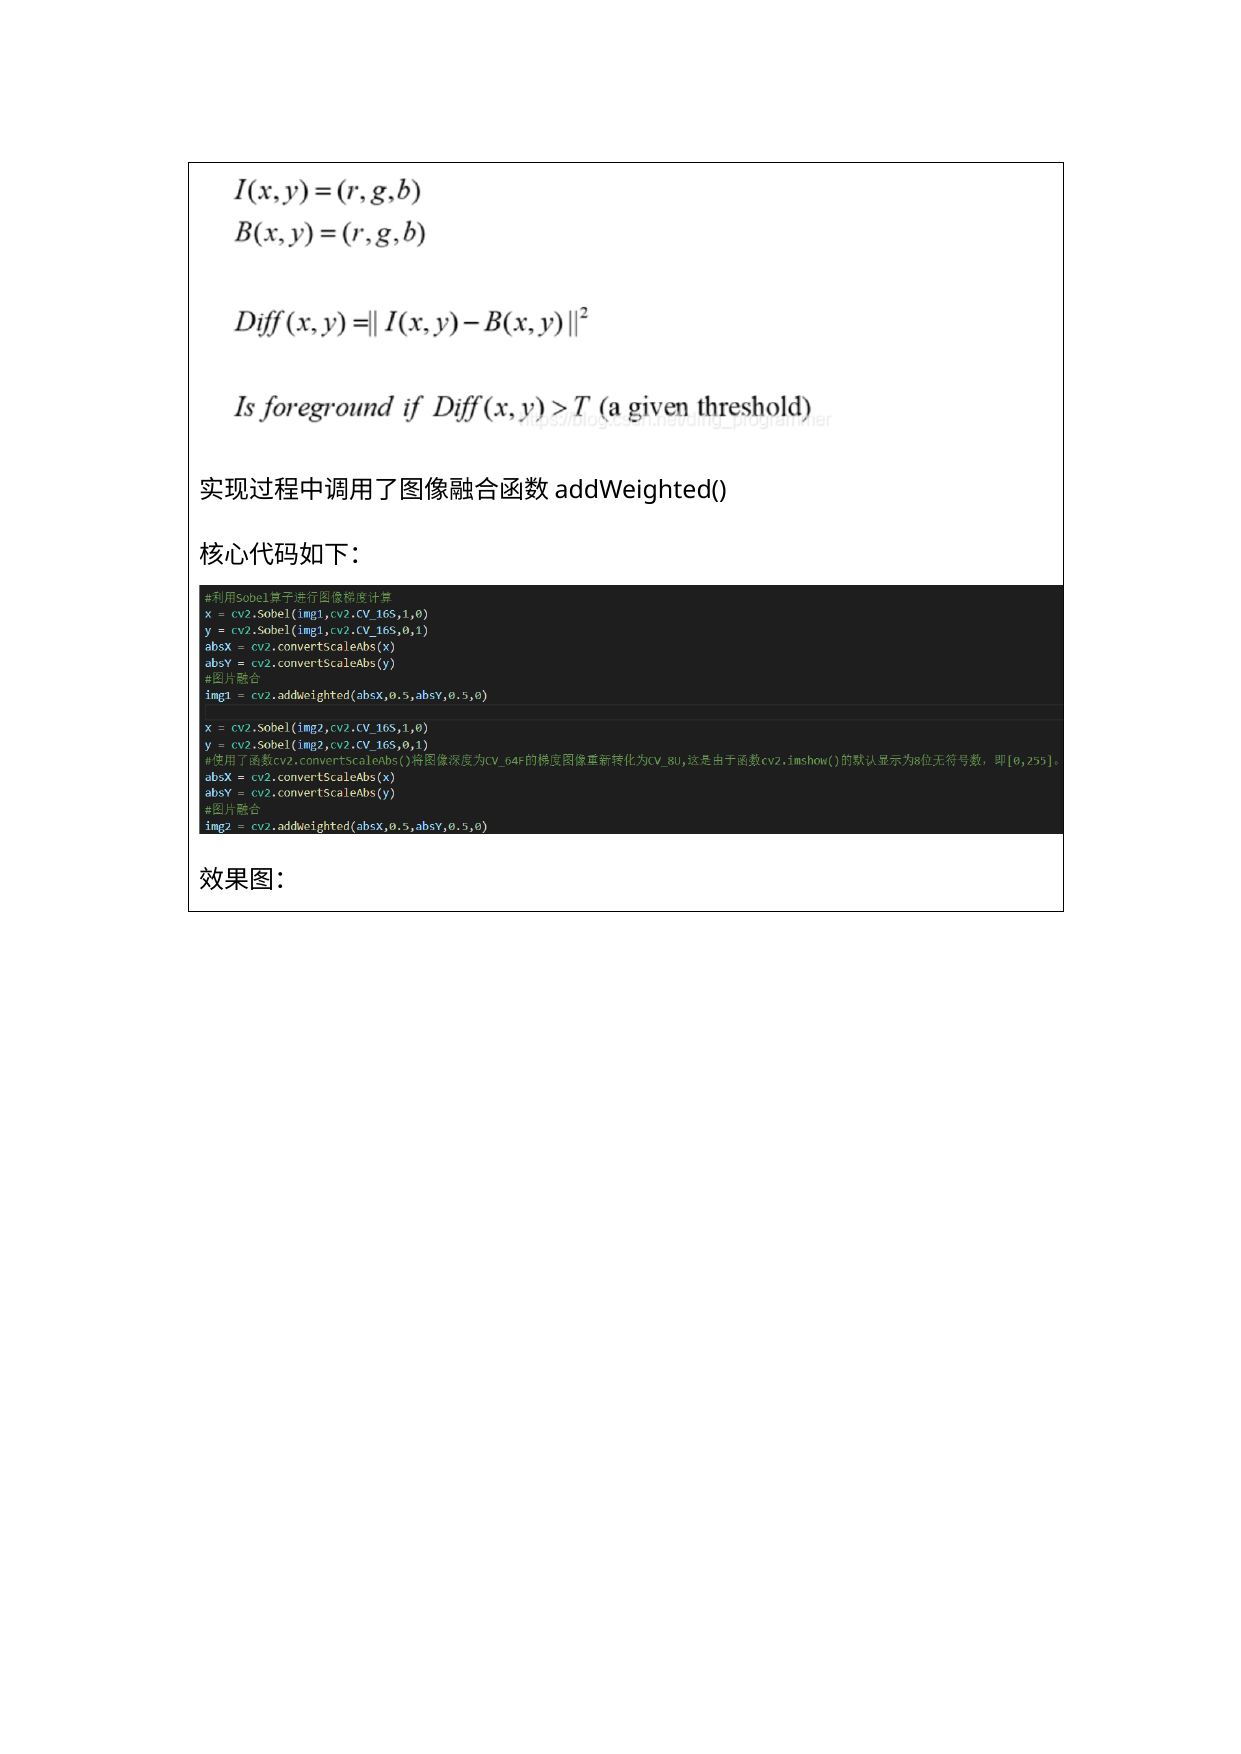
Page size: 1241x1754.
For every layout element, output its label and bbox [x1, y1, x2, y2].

picture [212, 163, 861, 440]
table_cell [189, 163, 1063, 911]
picture [199, 585, 1064, 834]
